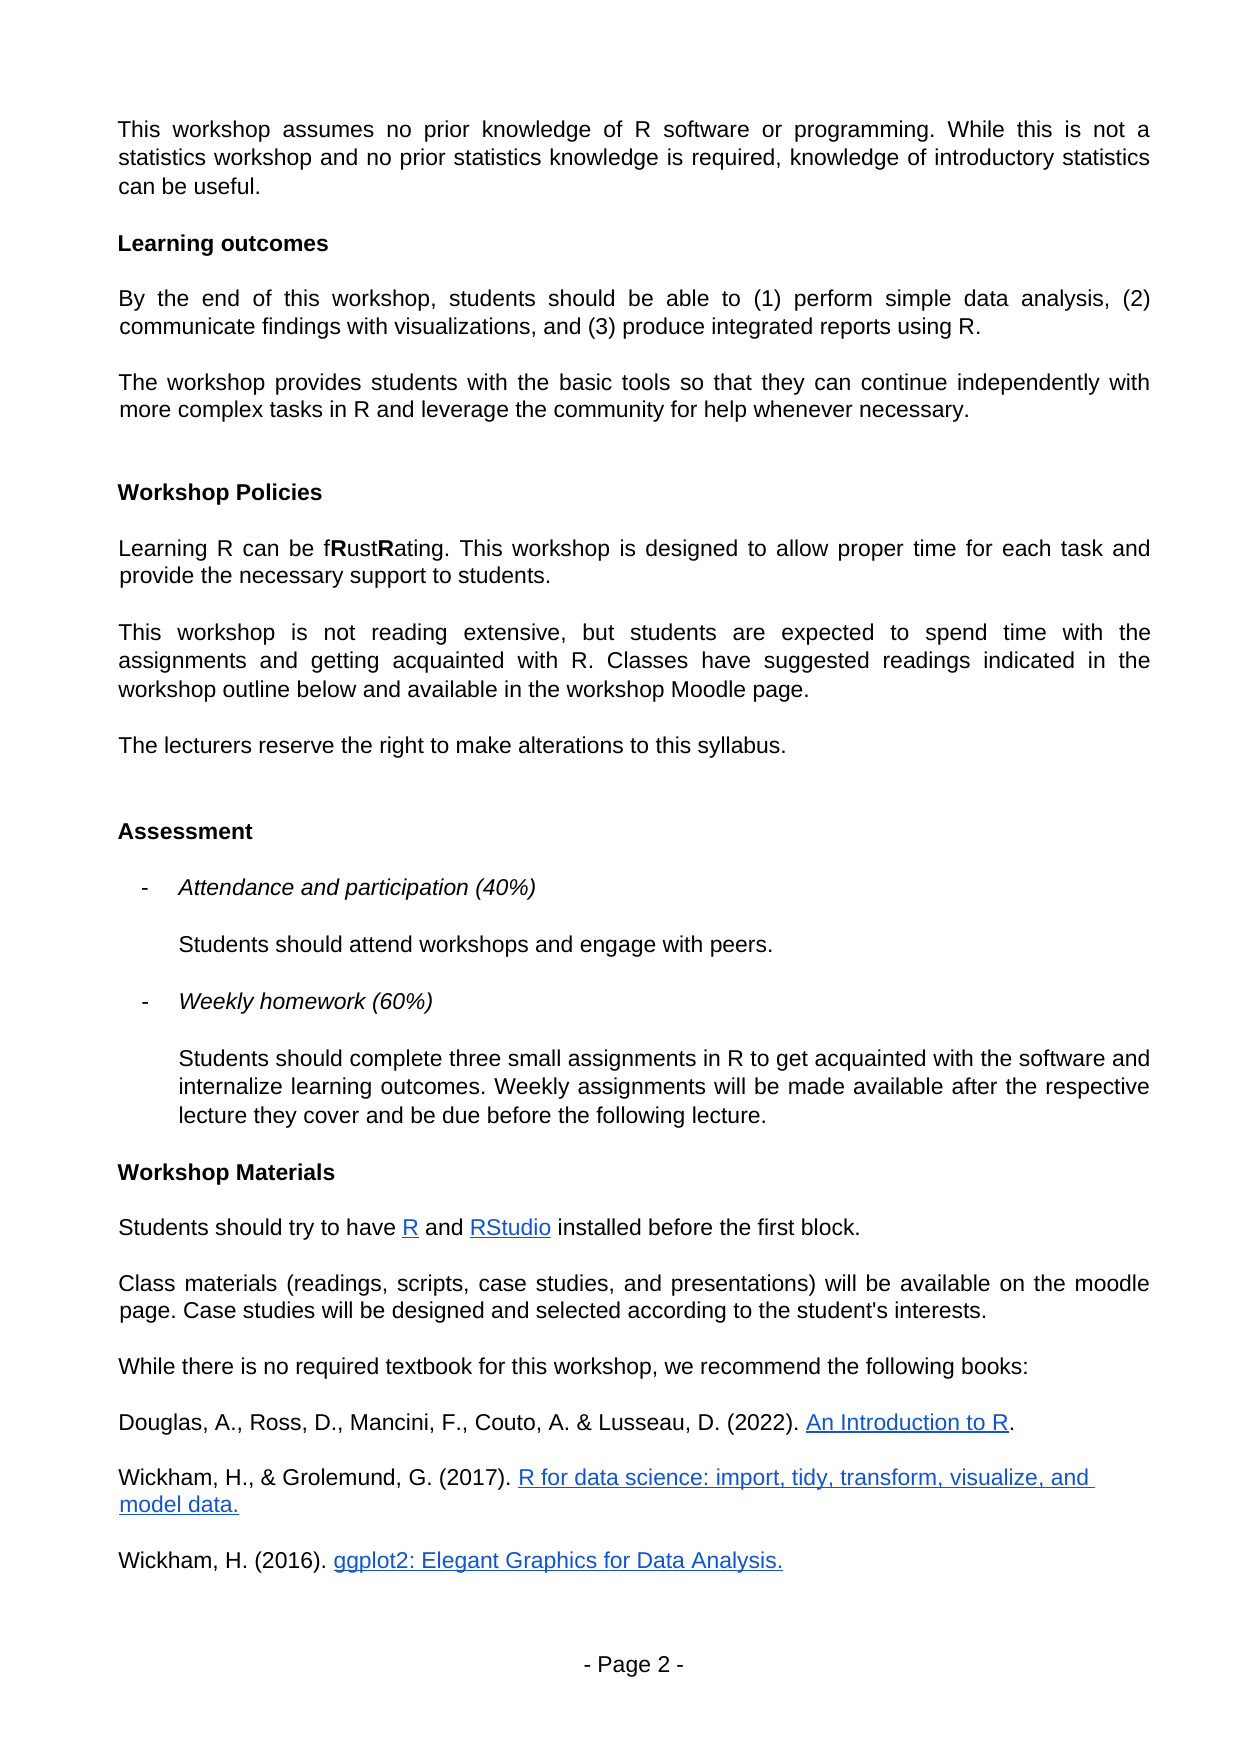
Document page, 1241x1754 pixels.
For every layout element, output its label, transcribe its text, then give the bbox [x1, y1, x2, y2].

subtitle Learning outcomes [117, 230, 1151, 256]
text By the end of this workshop, students should be able to (1) perform simple data analysis, (2) communicate findings with visualizations, and (3) produce integrated reports using R. [118, 285, 1151, 339]
text The lecturers reserve the right to make alterations to this syllabus. [118, 732, 1151, 759]
subtitle Workshop Materials [117, 1158, 1151, 1185]
text Learning R can be fRustRating. This workshop is designed to allow proper time for each task and provide the necessary support to students. [118, 535, 1151, 589]
text Students should attend workshops and engage with peers. [178, 931, 1151, 957]
list Weekly homework (60%) [141, 988, 1151, 1014]
text This workshop is not reading extensive, but students are expected to spend time with the assignments and getting acquainted with R. Classes have suggested readings indicated in the workshop outline below and available in the workshop Moodle page. [118, 619, 1151, 702]
text Wickham, H., & Grolemund, G. (2017). R for data science: import, tidy, transform, visualize, and model data. [118, 1464, 1151, 1518]
text Douglas, A., Ross, D., Mancini, F., Couto, A. & Lusseau, D. (2022). An Introduction to R. [118, 1408, 1151, 1435]
text Students should complete three small assignments in R to get acquainted with the software and internalize learning outcomes. Weekly assignments will be made available after the respective lecture they cover and be due before the following lecture. [178, 1045, 1151, 1128]
text The workshop provides students with the basic tools so that they can continue independently with more complex tasks in R and leverage the community for help whenever necessary. [118, 368, 1151, 422]
list Attendance and participation (40%) [141, 874, 1151, 900]
subtitle Assessment [117, 818, 1151, 844]
text Class materials (readings, scripts, case studies, and presentations) will be available on the moodle page. Case studies will be designed and selected according to the student's interests. [118, 1270, 1151, 1323]
text While there is no required textbook for this workshop, we recommend the following books: [118, 1353, 1151, 1379]
text Students should try to have R and RStudio installed before the first block. [118, 1214, 1151, 1241]
text This workshop assumes no prior knowledge of R software or programming. While this is not a statistics workshop and no prior statistics knowledge is required, knowledge of introductory statistics can be useful. [117, 116, 1151, 199]
text Wickham, H. (2016). ggplot2: Elegant Graphics for Data Analysis. [118, 1547, 1151, 1573]
subtitle Workshop Policies [117, 479, 1151, 506]
